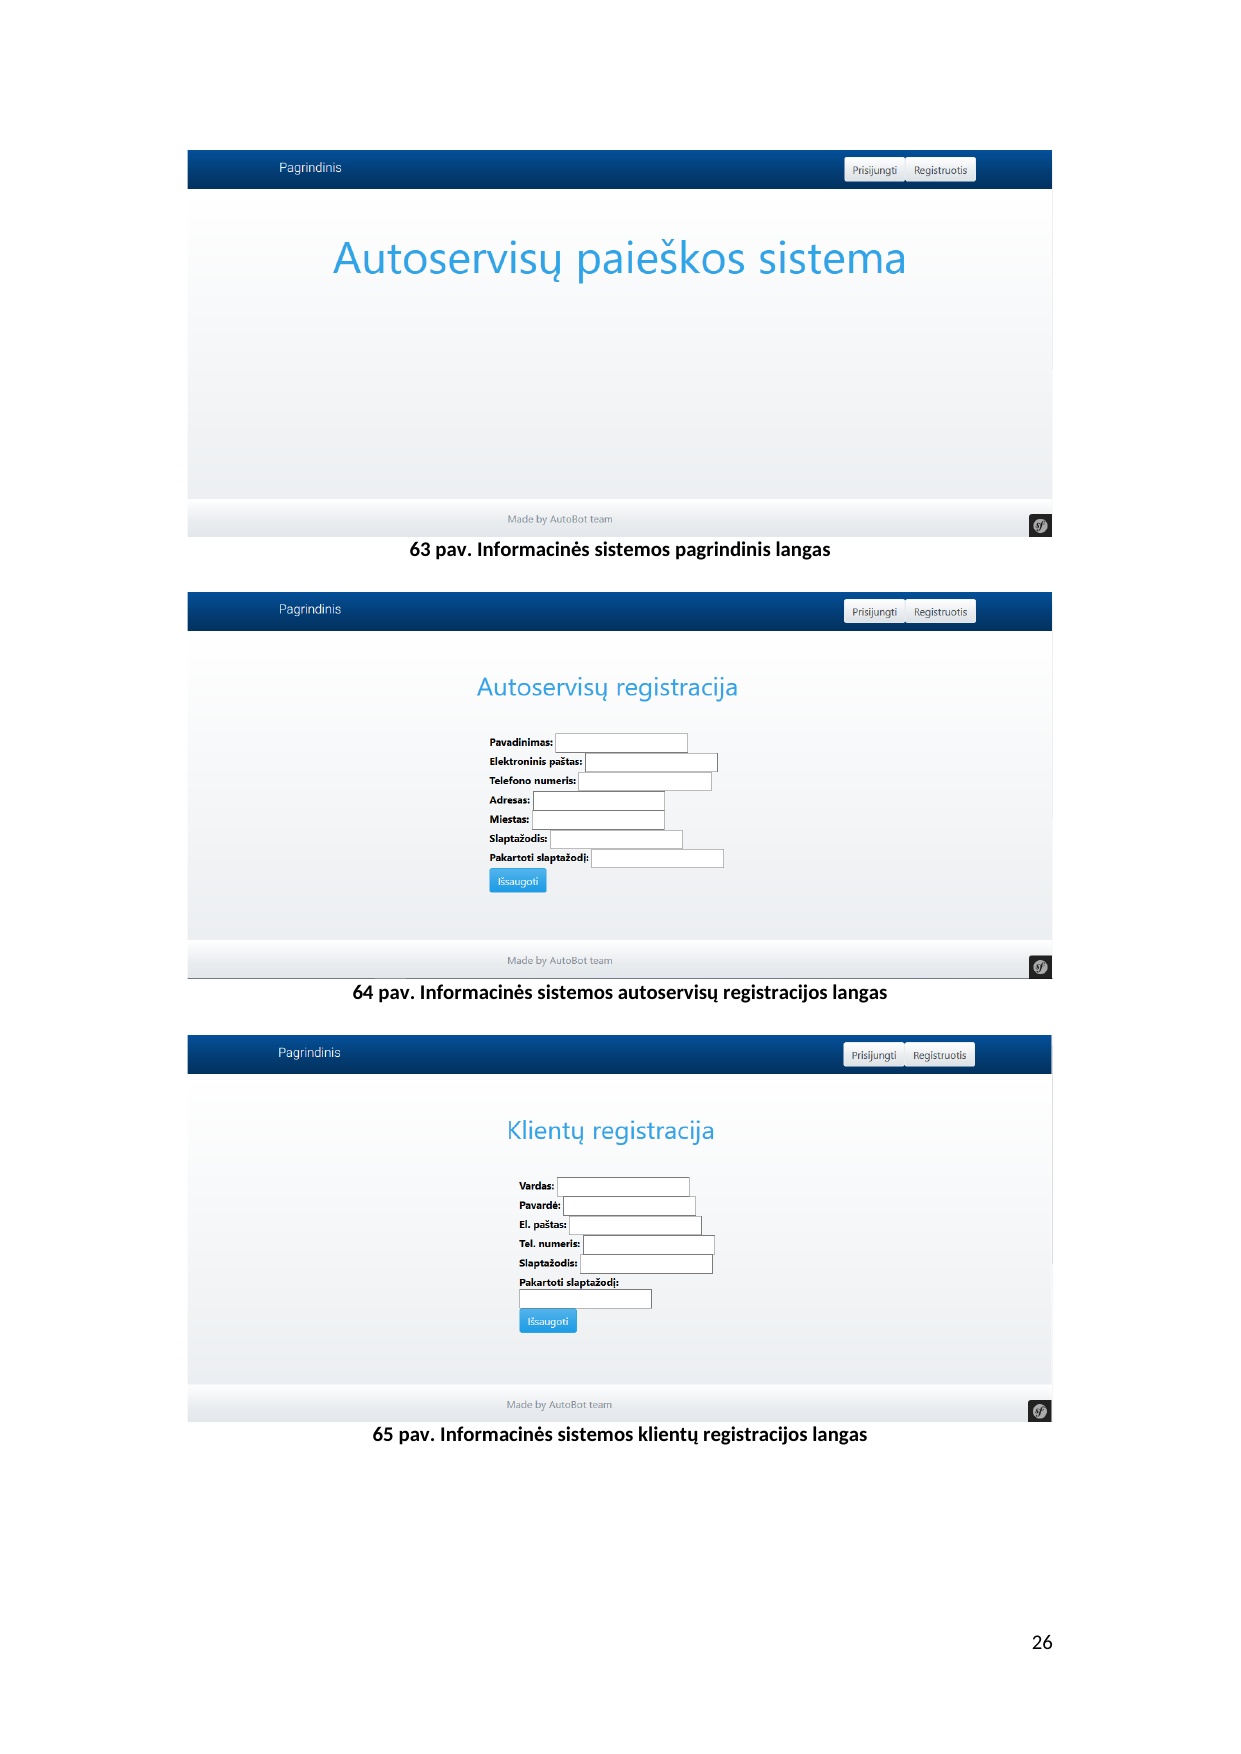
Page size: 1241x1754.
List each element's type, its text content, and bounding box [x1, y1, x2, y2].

text 64 pav. Informacinės sistemos autoservisų registracijos langas [187, 979, 1053, 1004]
picture [187, 150, 1053, 537]
picture [187, 592, 1053, 979]
text 65 pav. Informacinės sistemos klientų registracijos langas [187, 1422, 1053, 1447]
text 63 pav. Informacinės sistemos pagrindinis langas [187, 537, 1053, 562]
picture [187, 1035, 1053, 1422]
